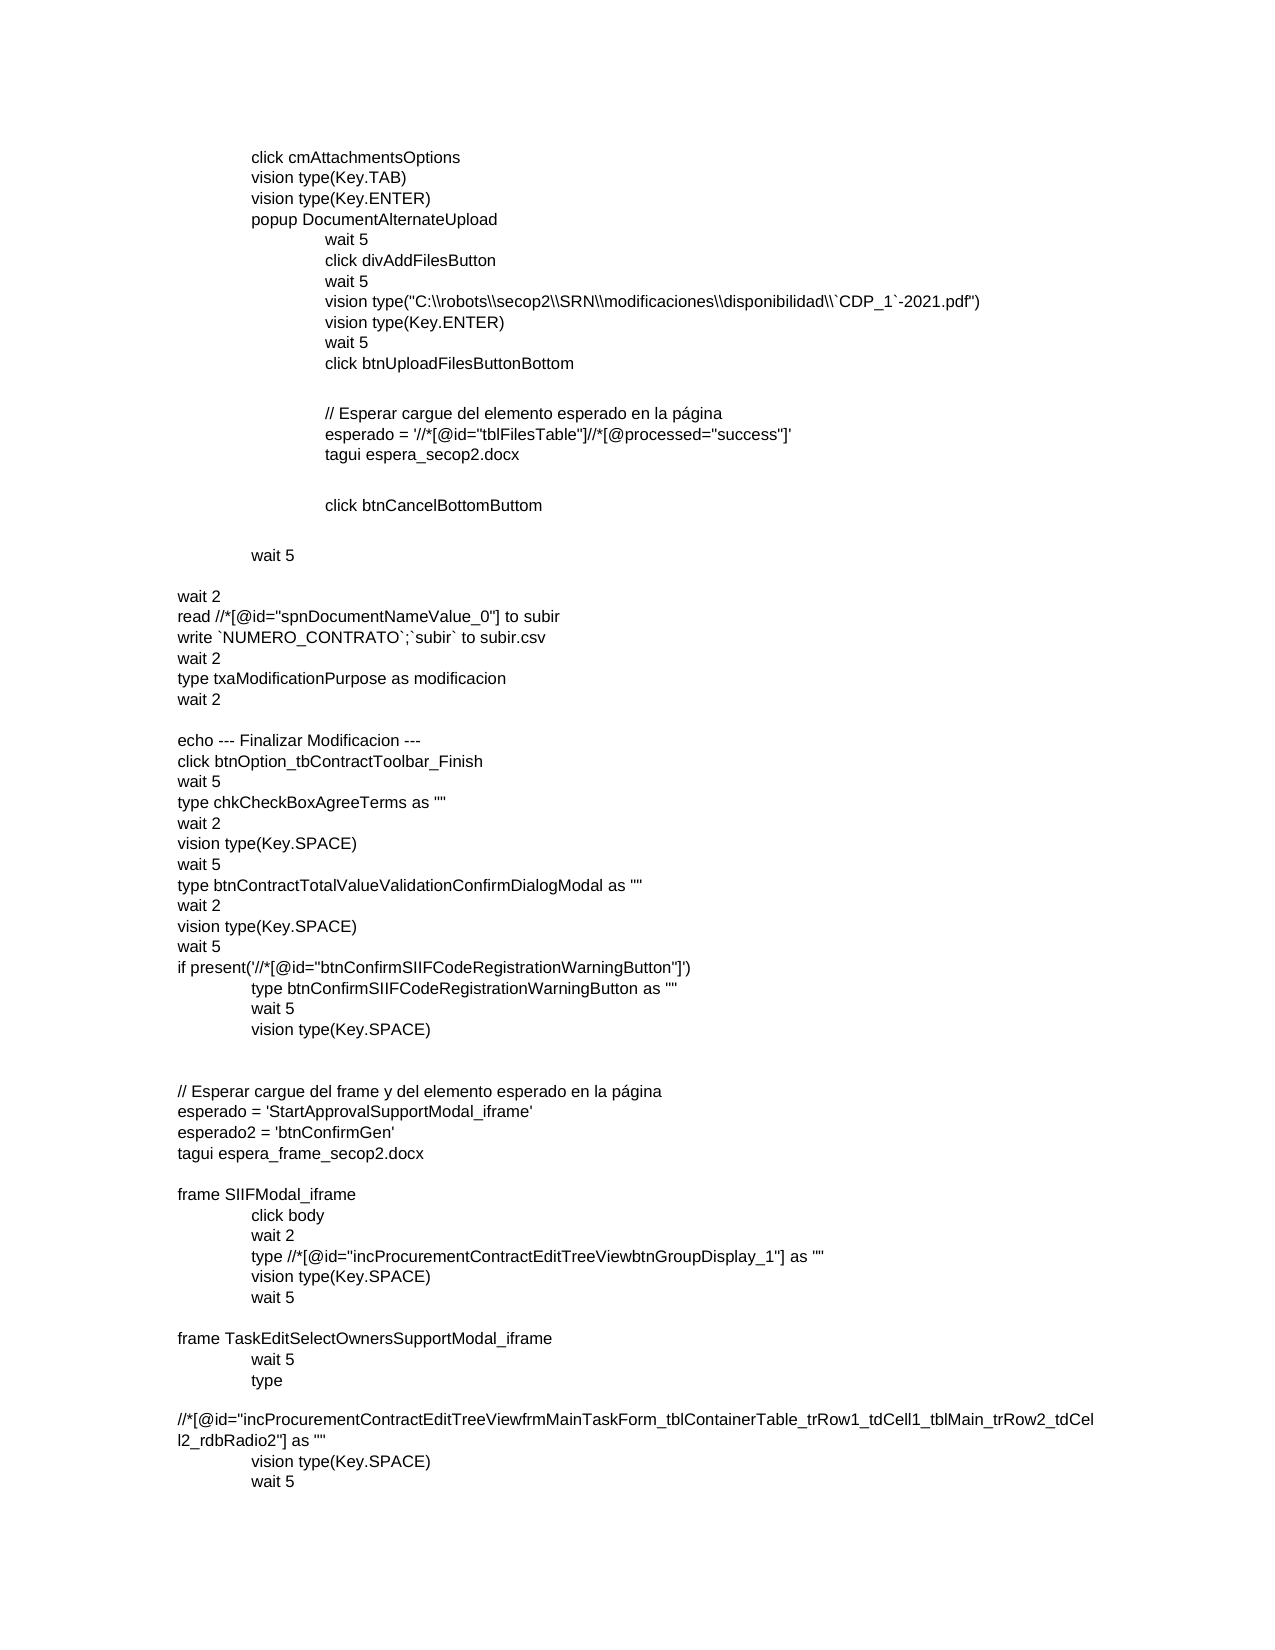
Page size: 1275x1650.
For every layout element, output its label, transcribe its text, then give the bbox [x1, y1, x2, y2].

text type as [177, 669, 1098, 688]
text if [177, 958, 1098, 977]
text tagui [177, 1143, 1098, 1163]
text wait [177, 896, 1098, 915]
text click [177, 752, 1098, 771]
text vision type(Key.SPACE) [177, 1451, 1098, 1471]
text // Esperar cargue del frame y del elemento esperado en la página [177, 1082, 1098, 1101]
text click [177, 148, 1098, 167]
text wait [177, 855, 1098, 874]
text wait [177, 1288, 1098, 1307]
text vision type(Key.SPACE) [177, 834, 1098, 853]
text click [177, 1205, 1098, 1224]
text wait [177, 230, 1098, 249]
text vision type(Key.TAB) [177, 168, 1098, 187]
text frame [177, 1185, 1098, 1204]
text wait [177, 999, 1098, 1018]
text vision type(Key.ENTER) [177, 189, 1098, 208]
text type as [177, 978, 1098, 998]
text wait [177, 1226, 1098, 1245]
text type as [177, 1247, 1098, 1266]
text frame [177, 1329, 1098, 1348]
text wait [177, 772, 1098, 791]
text type as [177, 793, 1098, 812]
text popup [177, 209, 1098, 229]
text click [177, 495, 1098, 514]
text wait [177, 813, 1098, 833]
text esperado = '' [177, 424, 1098, 444]
text // Esperar cargue del elemento esperado en la página [177, 404, 1098, 423]
text vision type(Key.SPACE) [177, 917, 1098, 936]
text echo [177, 731, 1098, 750]
text tagui [177, 445, 1098, 464]
text click [177, 354, 1098, 373]
text write to [177, 628, 1098, 647]
text esperado2 = '' [177, 1123, 1098, 1142]
text esperado = '' [177, 1102, 1098, 1121]
text wait [177, 271, 1098, 291]
text wait [177, 333, 1098, 352]
text wait [177, 648, 1098, 668]
text read to [177, 607, 1098, 626]
text vision type(Key.SPACE) [177, 1020, 1098, 1039]
text vision type("C:\\robots\\secop2\\SRN\\modificaciones\\disponibilidad\\`CDP_1`-2021.pdf") [177, 292, 1098, 311]
text wait [177, 545, 1098, 564]
text type as [177, 875, 1098, 894]
text vision type(Key.ENTER) [177, 313, 1098, 332]
text wait [177, 587, 1098, 606]
text click [177, 251, 1098, 270]
text wait [177, 937, 1098, 956]
text type as [177, 1370, 1098, 1450]
text wait [177, 1472, 1098, 1491]
text vision type(Key.SPACE) [177, 1267, 1098, 1286]
text wait [177, 1350, 1098, 1369]
text wait [177, 690, 1098, 709]
